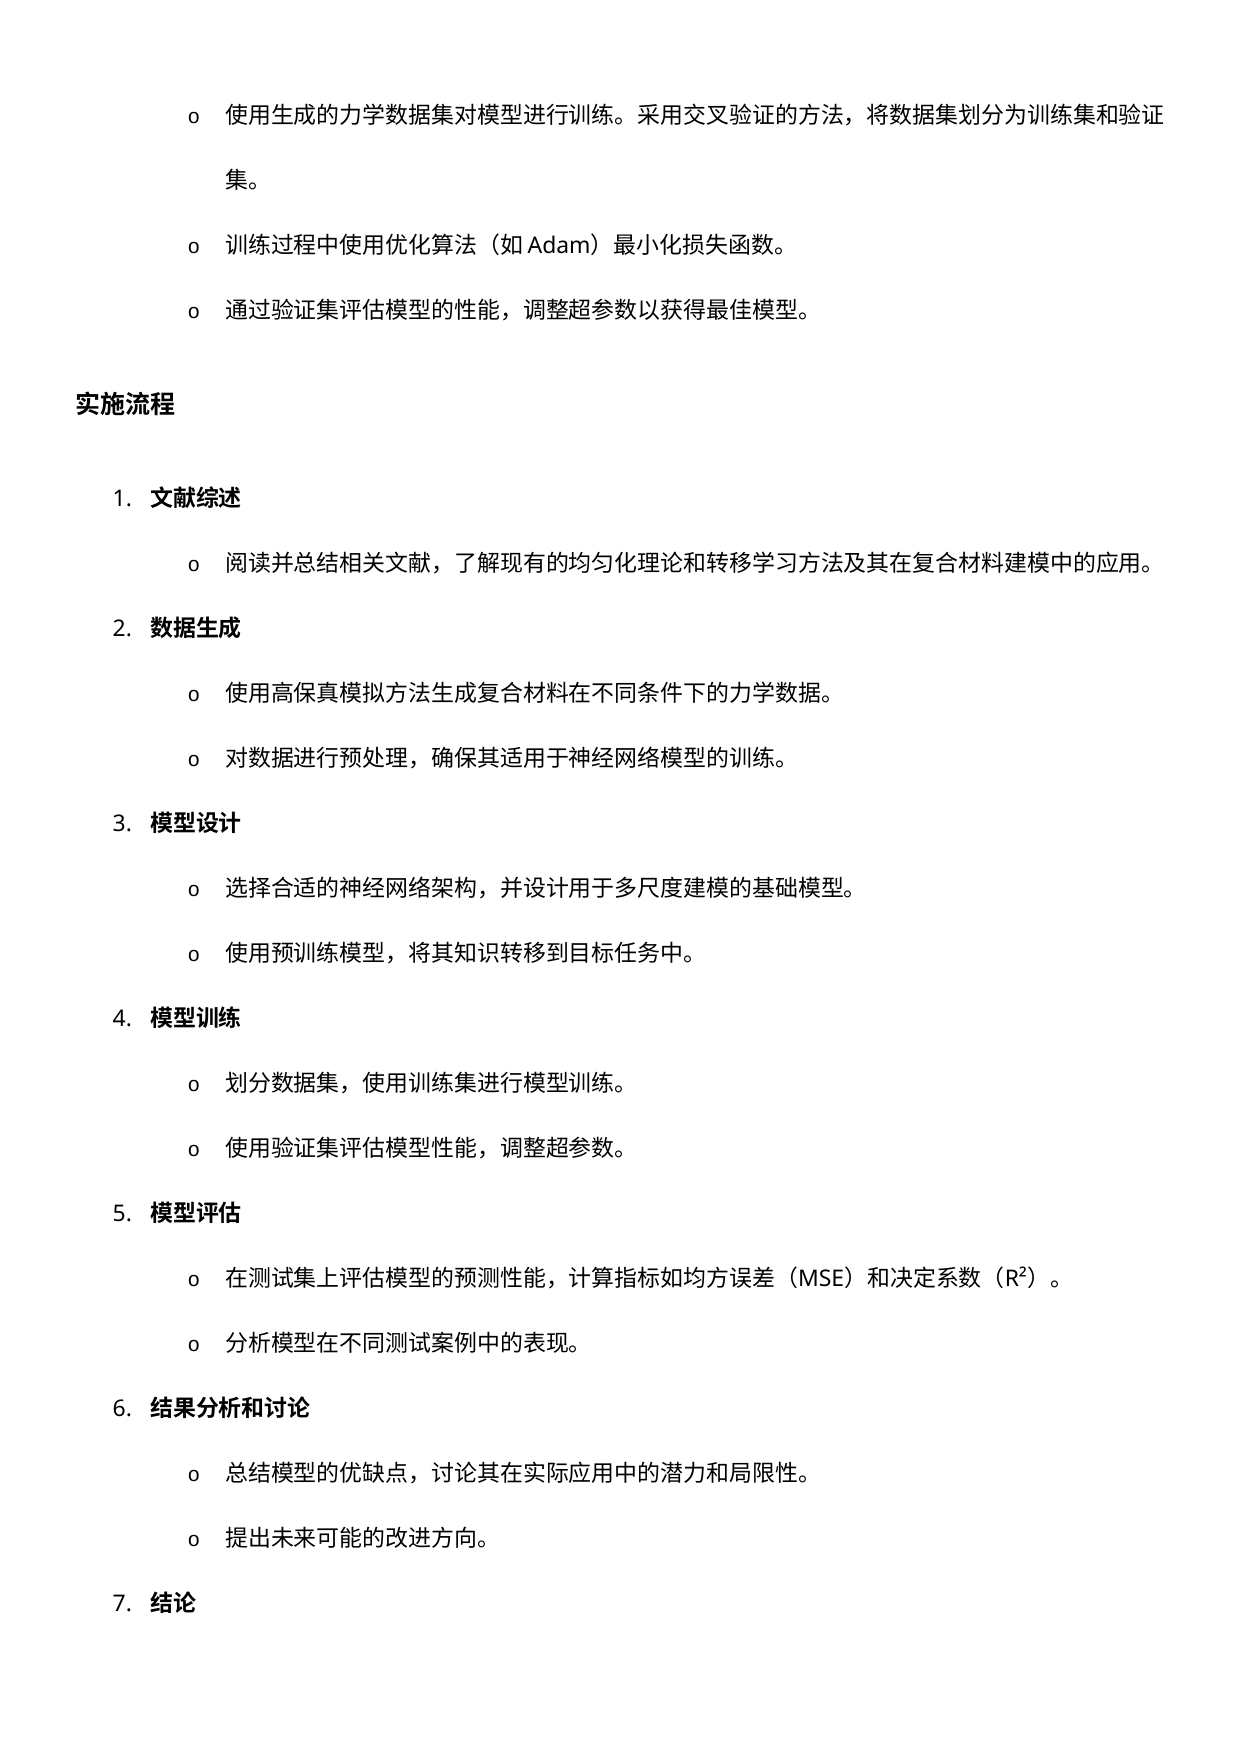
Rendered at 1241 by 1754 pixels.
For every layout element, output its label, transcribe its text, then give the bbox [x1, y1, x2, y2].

list 数据生成 [112, 594, 1165, 659]
list 训练过程中使用优化算法（如Adam）最小化损失函数。 [187, 211, 1165, 276]
list 划分数据集，使用训练集进行模型训练。 [187, 1049, 1165, 1114]
list 使用验证集评估模型性能，调整超参数。 [187, 1114, 1165, 1179]
list 结论 [112, 1569, 1165, 1634]
list 文献综述 [112, 464, 1165, 529]
list 总结模型的优缺点，讨论其在实际应用中的潜力和局限性。 [187, 1439, 1165, 1504]
list 模型评估 [112, 1179, 1165, 1244]
list 使用高保真模拟方法生成复合材料在不同条件下的力学数据。 [187, 659, 1165, 724]
list 结果分析和讨论 [112, 1374, 1165, 1439]
list 阅读并总结相关文献，了解现有的均匀化理论和转移学习方法及其在复合材料建模中的应用。 [187, 529, 1165, 594]
list 选择合适的神经网络架构，并设计用于多尺度建模的基础模型。 [187, 854, 1165, 919]
list 使用生成的力学数据集对模型进行训练。采用交叉验证的方法，将数据集划分为训练集和验证集。 [187, 81, 1165, 211]
list 通过验证集评估模型的性能，调整超参数以获得最佳模型。 [187, 276, 1165, 341]
list 模型设计 [112, 789, 1165, 854]
list 使用预训练模型，将其知识转移到目标任务中。 [187, 919, 1165, 984]
text 实施流程 [75, 370, 1165, 435]
list 对数据进行预处理，确保其适用于神经网络模型的训练。 [187, 724, 1165, 789]
list 模型训练 [112, 984, 1165, 1049]
list 分析模型在不同测试案例中的表现。 [187, 1309, 1165, 1374]
list 在测试集上评估模型的预测性能，计算指标如均方误差（MSE）和决定系数（R²）。 [187, 1244, 1165, 1309]
list 提出未来可能的改进方向。 [187, 1504, 1165, 1569]
